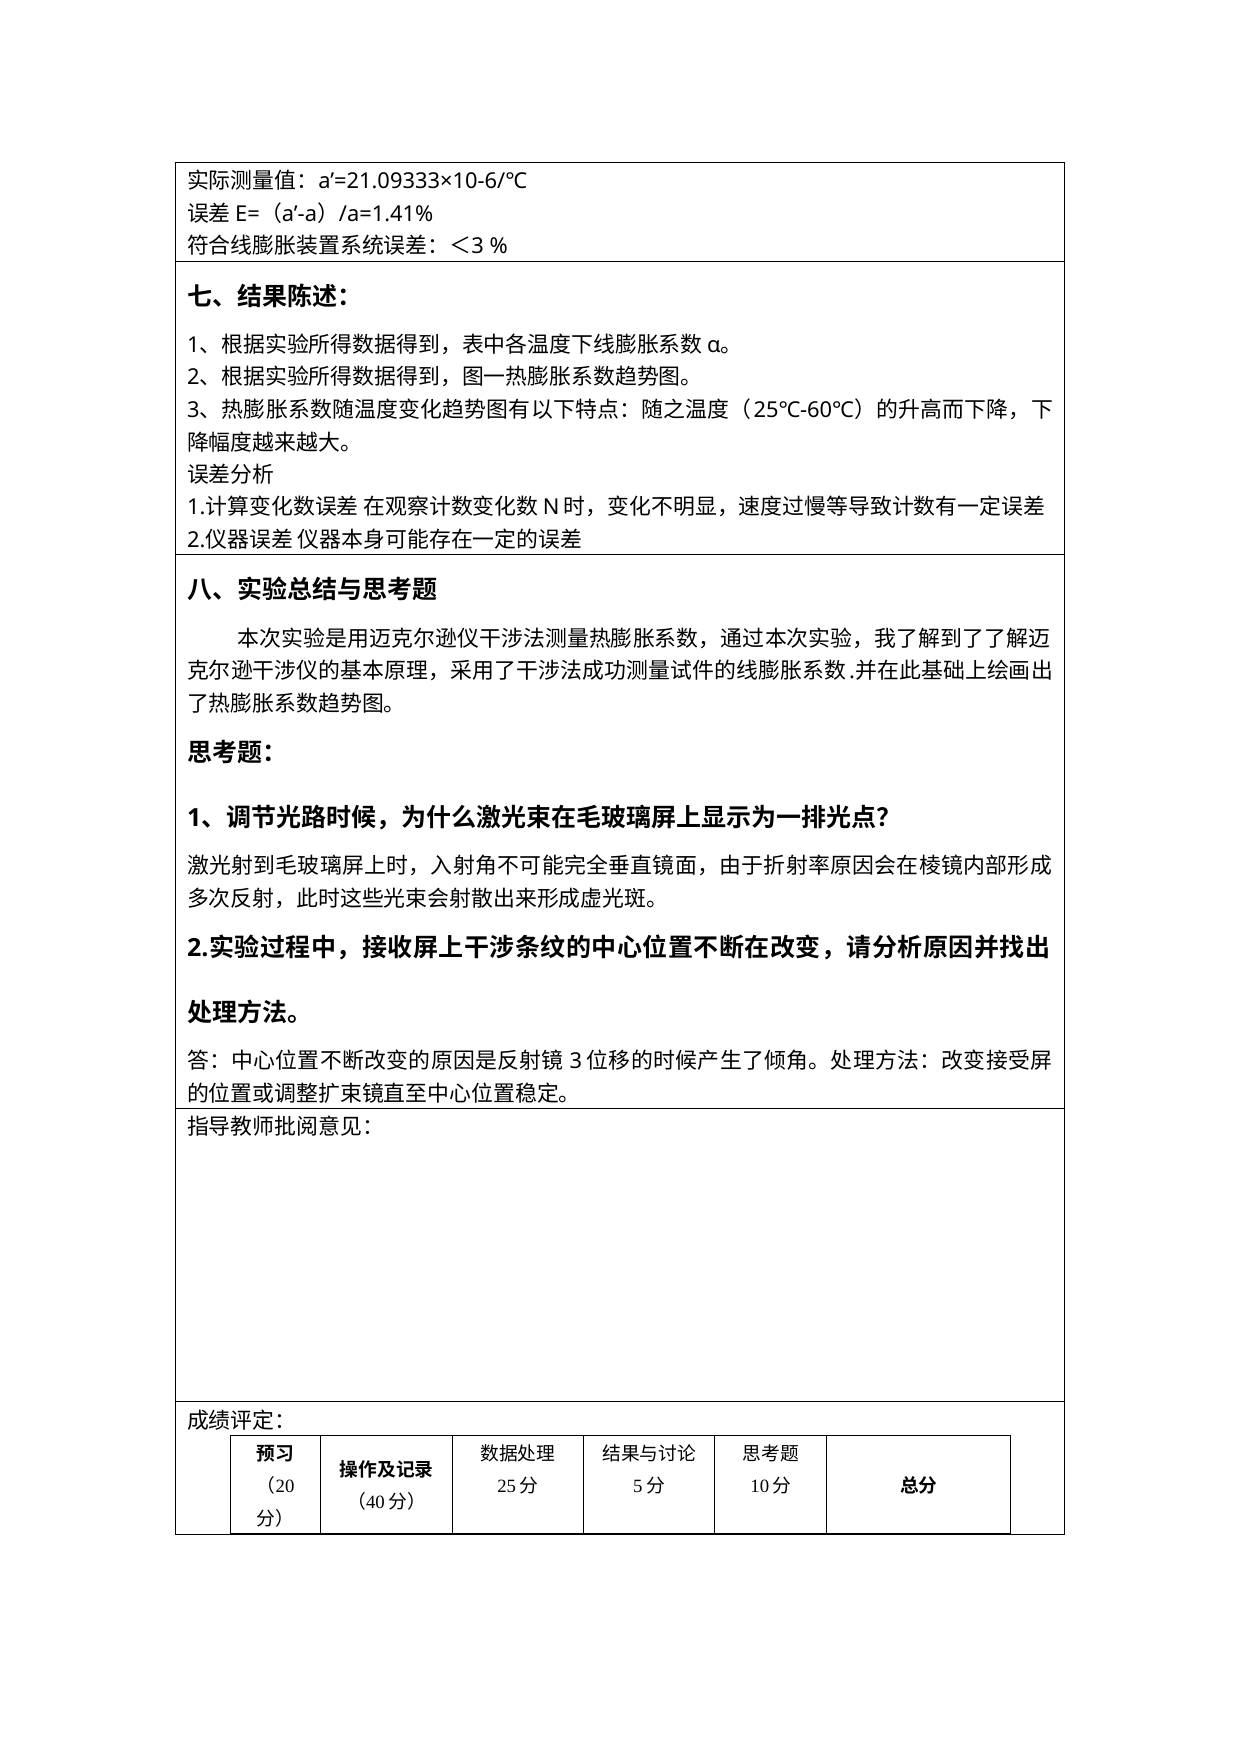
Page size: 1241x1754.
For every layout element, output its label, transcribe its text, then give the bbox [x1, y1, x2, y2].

table_cell 七、结果陈述： 1、根据实验所得数据得到，表中各温度下线膨胀系数α。 2、根据实验所得数据得到，图一热膨胀系数趋势图。 3、热膨胀系数随温度变化趋势图有以下特点：随之温度（25℃-60℃）的升高而下降，下降幅度越来越大。 误差分析 1.计算变化数误差 在观察计数变化数N时，变化不明显，速度过慢等导致计数有一定误差 2.仪器误差 仪器本身可能存在一定的误差 [176, 262, 1064, 554]
table_cell 八、实验总结与思考题 本次实验是用迈克尔逊仪干涉法测量热膨胀系数，通过本次实验，我了解到了了解迈克尔逊干涉仪的基本原理，采用了干涉法成功测量试件的线膨胀系数.并在此基础上绘画出了热膨胀系数趋势图。 思考题： 1、调节光路时候，为什么激光束在毛玻璃屏上显示为一排光点？ 激光射到毛玻璃屏上时，入射角不可能完全垂直镜面，由于折射率原因会在棱镜内部形成多次反射，此时这些光束会射散出来形成虚光斑。 2.实验过程中，接收屏上干涉条纹的中心位置不断在改变，请分析原因并找出处理方法。 答：中心位置不断改变的原因是反射镜3位移的时候产生了倾角。处理方法：改变接受屏的位置或调整扩束镜直至中心位置稳定。 [176, 555, 1064, 1108]
table_cell 成绩评定： [176, 1402, 1064, 1534]
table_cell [176, 163, 1064, 261]
table_cell 指导教师批阅意见： [176, 1109, 1064, 1401]
